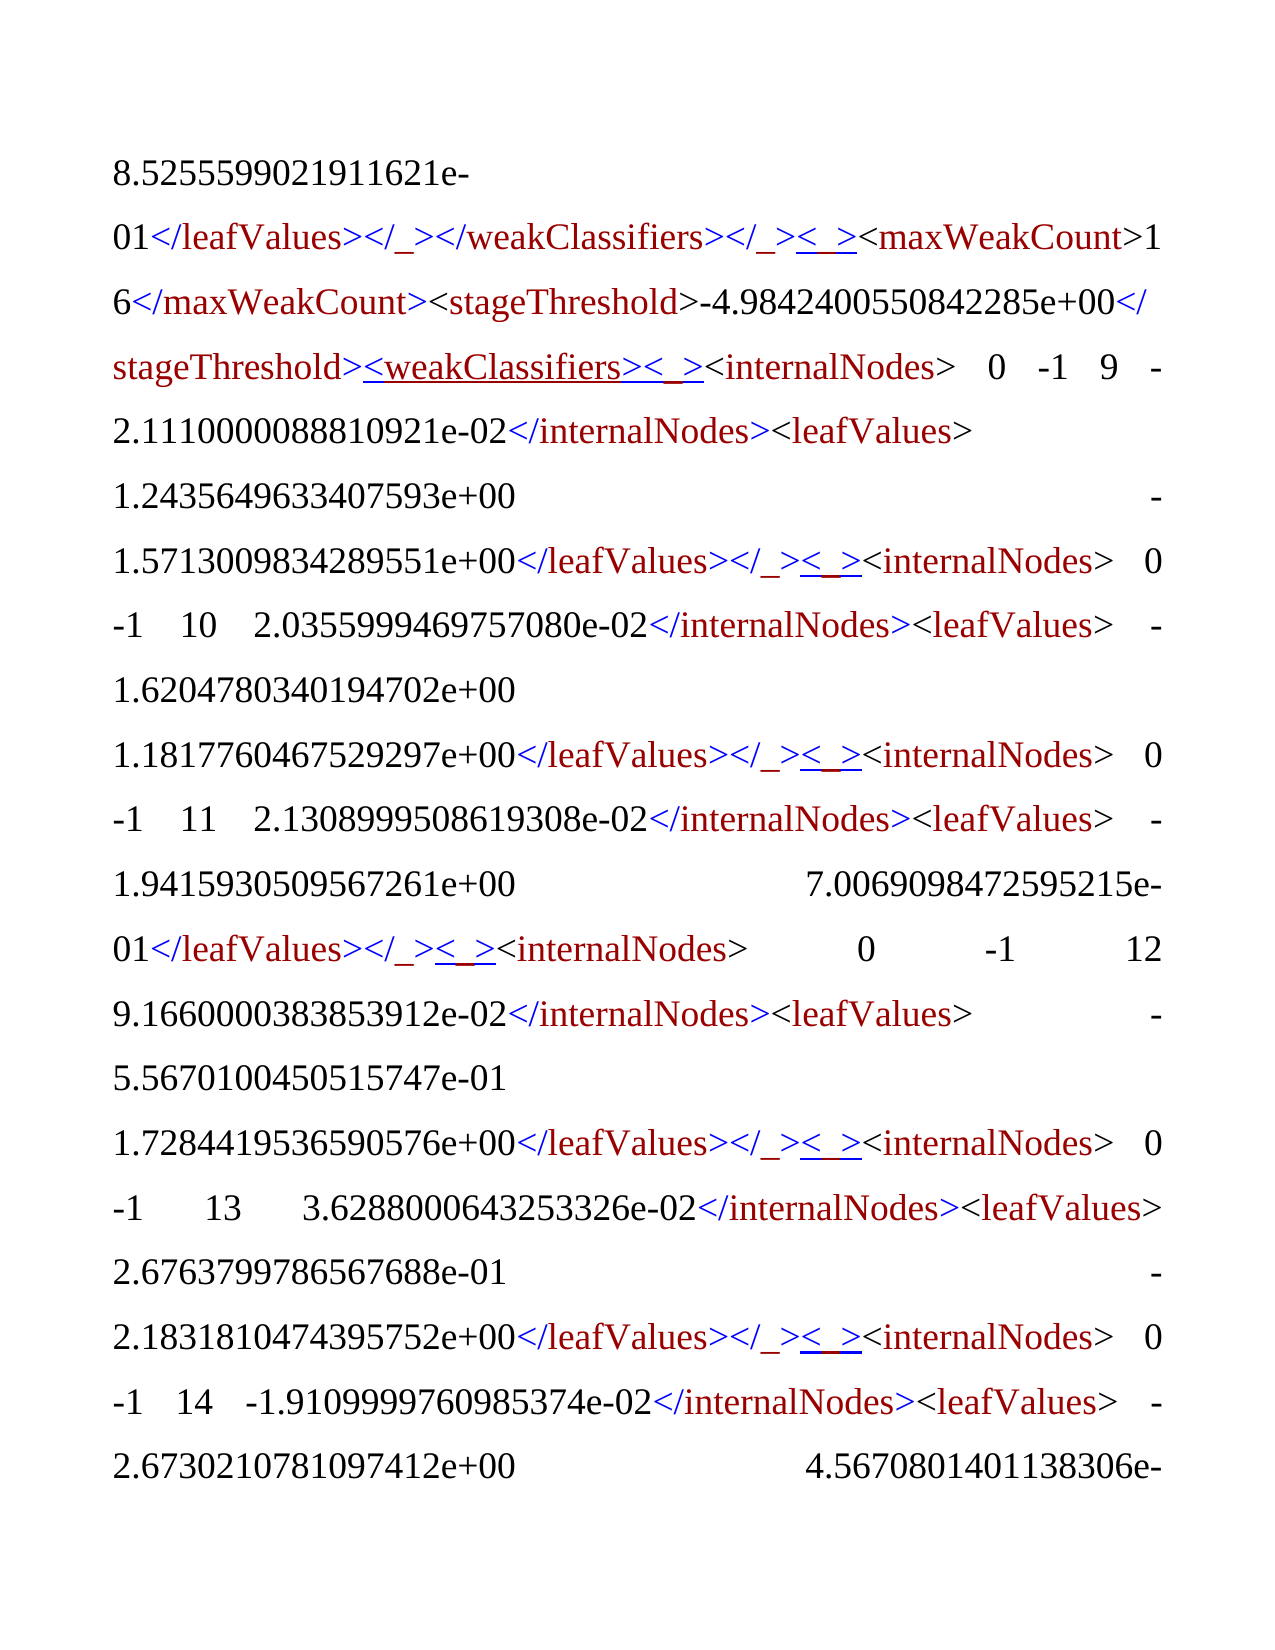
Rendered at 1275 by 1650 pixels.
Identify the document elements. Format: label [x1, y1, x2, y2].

text [112, 150, 1162, 1487]
